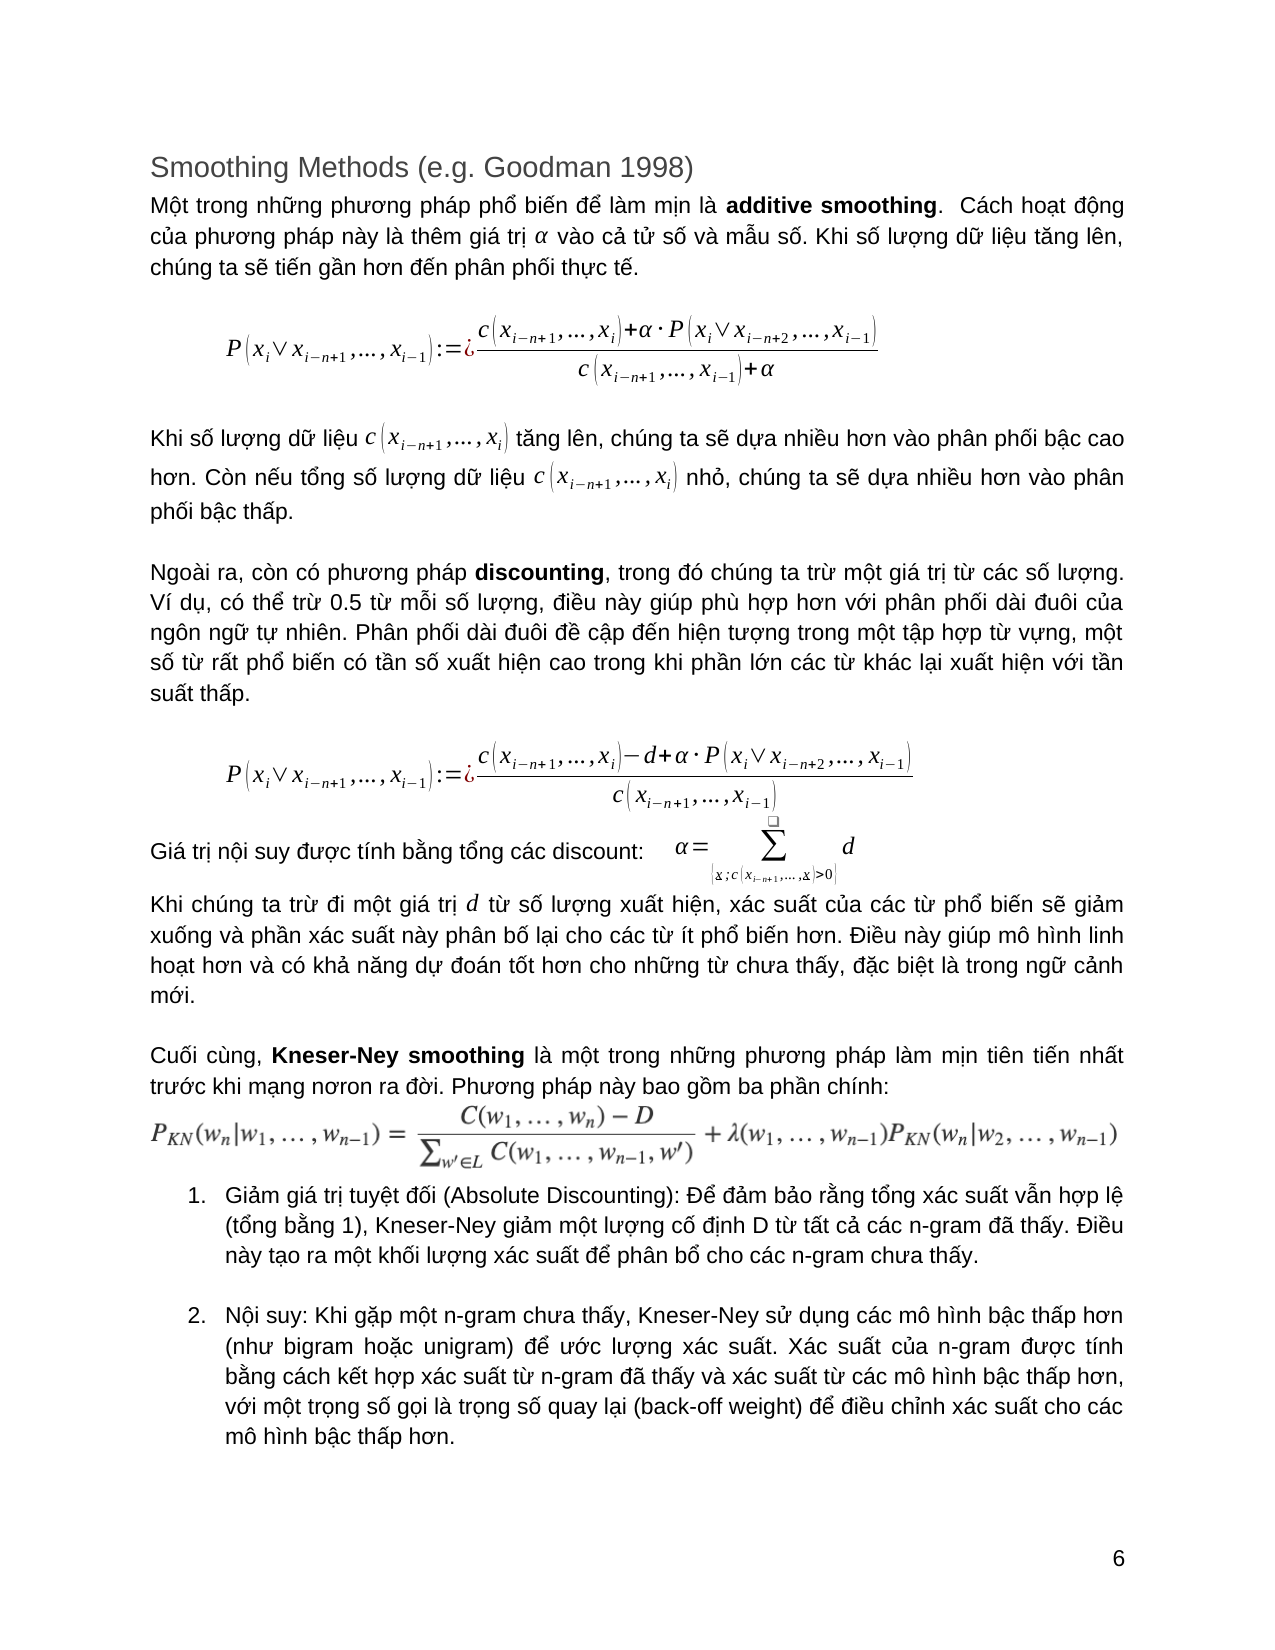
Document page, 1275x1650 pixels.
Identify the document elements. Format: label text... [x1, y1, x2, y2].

list Giảm giá trị tuyệt đối (Absolute Discounting): Để đảm bảo rằng tổng xác suất vẫn hợp lệ (tổng bằng 1), Kneser-Ney giảm một lượng cố định D từ tất cả các n-gram đã thấy. Điều này tạo ra một khối lượng xác suất để phân bổ cho các n-gram chưa thấy. [187, 1182, 1125, 1268]
text Một trong những phương pháp phổ biến để làm mịn là additive smoothing. Cách hoạt động của phương pháp này là thêm giá trị vào cả tử số và mẫu số. Khi số lượng dữ liệu tăng lên, chúng ta sẽ tiến gần hơn đến phân phối thực tế. [150, 192, 1125, 280]
text Cuối cùng, Kneser-Ney smoothing là một trong những phương pháp làm mịn tiên tiến nhất trước khi mạng nơron ra đời. Phương pháp này bao gồm ba phần chính: [150, 1042, 1125, 1099]
picture [150, 1102, 1125, 1178]
subtitle Smoothing Methods (e.g. Goodman 1998) [150, 150, 1125, 183]
text Khi chúng ta trừ đi một giá trị từ số lượng xuất hiện, xác suất của các từ phổ biến sẽ giảm xuống và phần xác suất này phân bố lại cho các từ ít phổ biến hơn. Điều này giúp mô hình linh hoạt hơn và có khả năng dự đoán tốt hơn cho những từ chưa thấy, đặc biệt là trong ngữ cảnh mới. [150, 890, 1125, 1008]
text Giá trị nội suy được tính bằng tổng các discount: [150, 817, 1125, 886]
list Nội suy: Khi gặp một n-gram chưa thấy, Kneser-Ney sử dụng các mô hình bậc thấp hơn (như bigram hoặc unigram) để ước lượng xác suất. Xác suất của n-gram được tính bằng cách kết hợp xác suất từ n-gram đã thấy và xác suất từ các mô hình bậc thấp hơn, với một trọng số gọi là trọng số quay lại (back-off weight) để điều chỉnh xác suất cho các mô hình bậc thấp hơn. [187, 1302, 1125, 1450]
text Khi số lượng dữ liệu tăng lên, chúng ta sẽ dựa nhiều hơn vào phân phối bậc cao hơn. Còn nếu tổng số lượng dữ liệu nhỏ, chúng ta sẽ dựa nhiều hơn vào phân phối bậc thấp. [150, 421, 1125, 524]
text Ngoài ra, còn có phương pháp discounting, trong đó chúng ta trừ một giá trị từ các số lượng. Ví dụ, có thể trừ 0.5 từ mỗi số lượng, điều này giúp phù hợp hơn với phân phối dài đuôi của ngôn ngữ tự nhiên. Phân phối dài đuôi đề cập đến hiện tượng trong một tập hợp từ vựng, một số từ rất phổ biến có tần số xuất hiện cao trong khi phần lớn các từ khác lại xuất hiện với tần suất thấp. [150, 559, 1125, 706]
